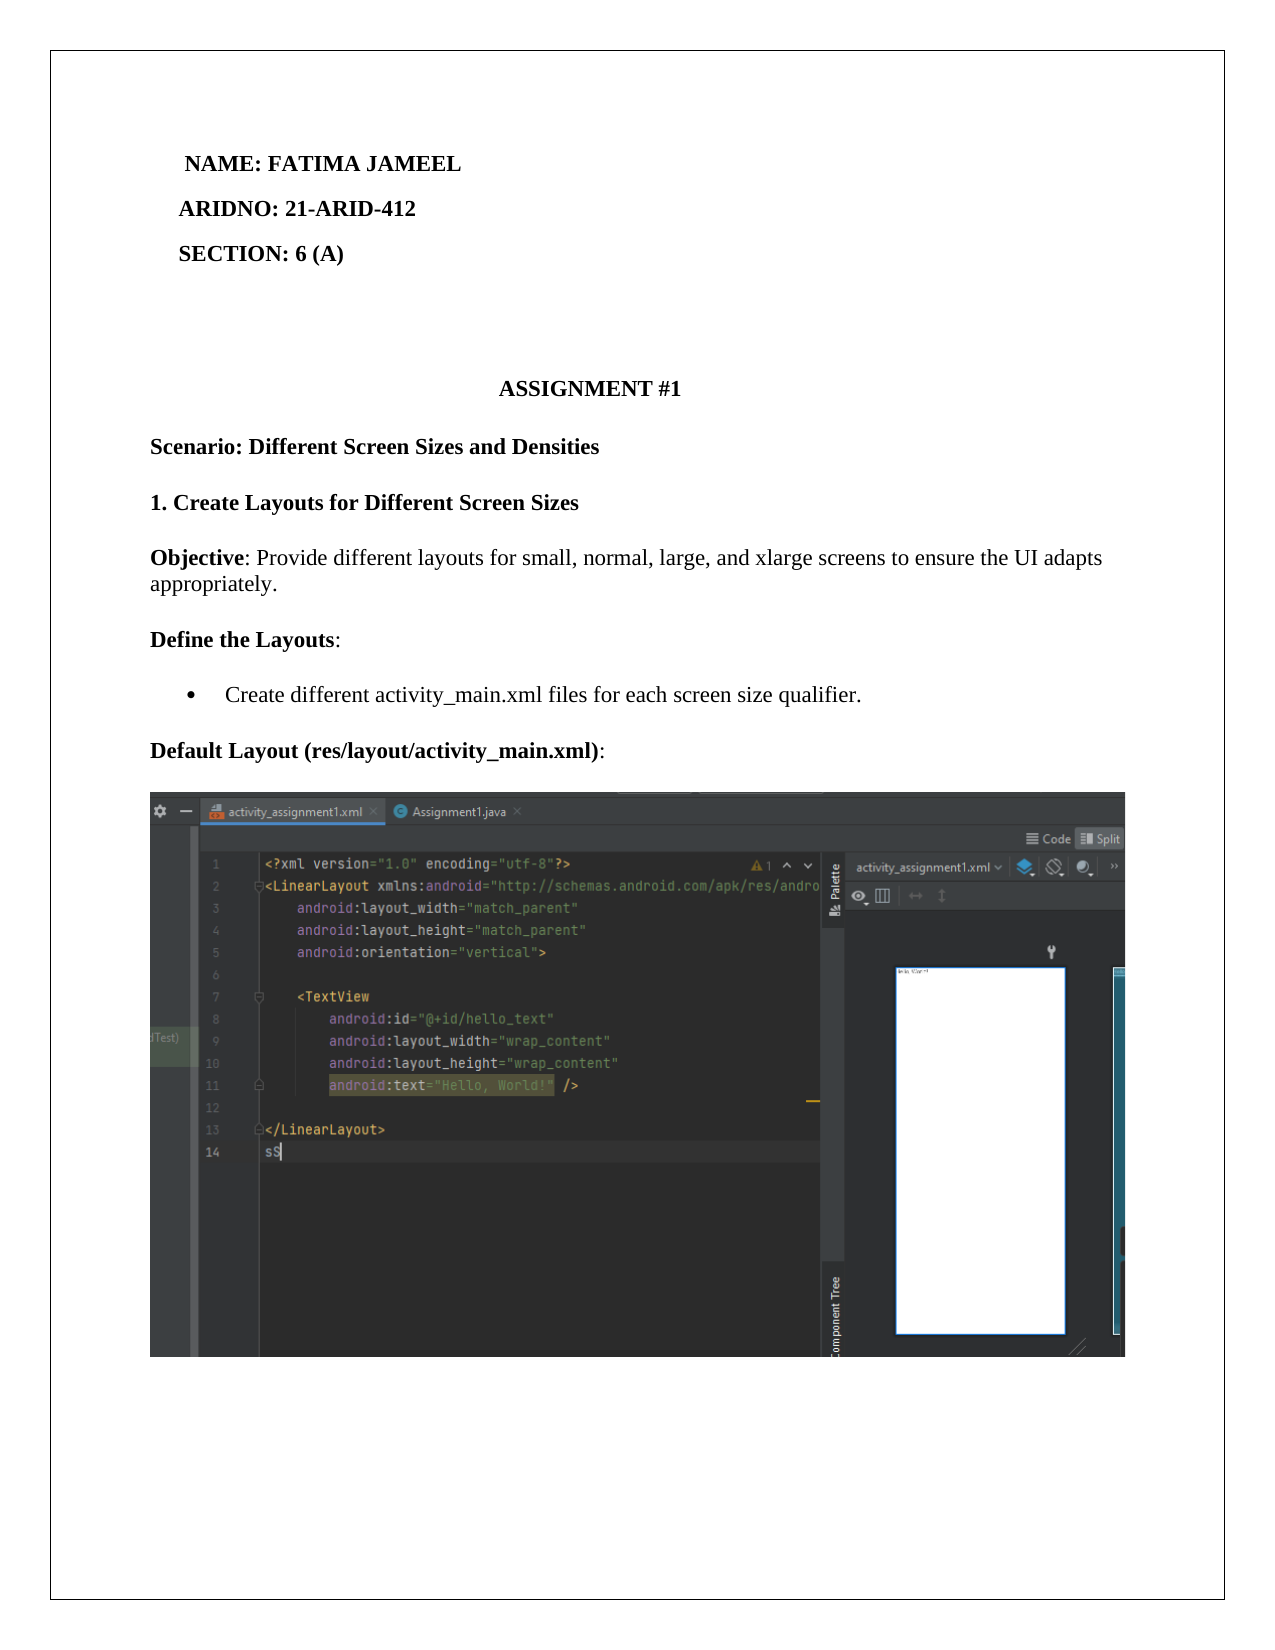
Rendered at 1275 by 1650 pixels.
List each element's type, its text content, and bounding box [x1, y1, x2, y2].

text 1. Create Layouts for Different Screen Sizes [150, 489, 1125, 515]
text NAME: FATIMA JAMEEL [150, 150, 1125, 176]
text SECTION: 6 (A) [150, 240, 1125, 267]
text Objective: Provide different layouts for small, normal, large, and xlarge screens to ensure the UI adapts appropriately. [150, 544, 1125, 597]
text Default Layout (res/layout/activity_main.xml): [150, 737, 1125, 763]
list Create different activity_main.xml files for each screen size qualifier. [187, 682, 1125, 708]
text ARIDNO: 21-ARID-412 [150, 195, 1125, 221]
text ASSIGNMENT #1 [150, 376, 1125, 402]
picture [150, 792, 1125, 1357]
text Define the Layouts: [150, 626, 1125, 652]
text Scenario: Different Screen Sizes and Densities [150, 433, 1125, 459]
